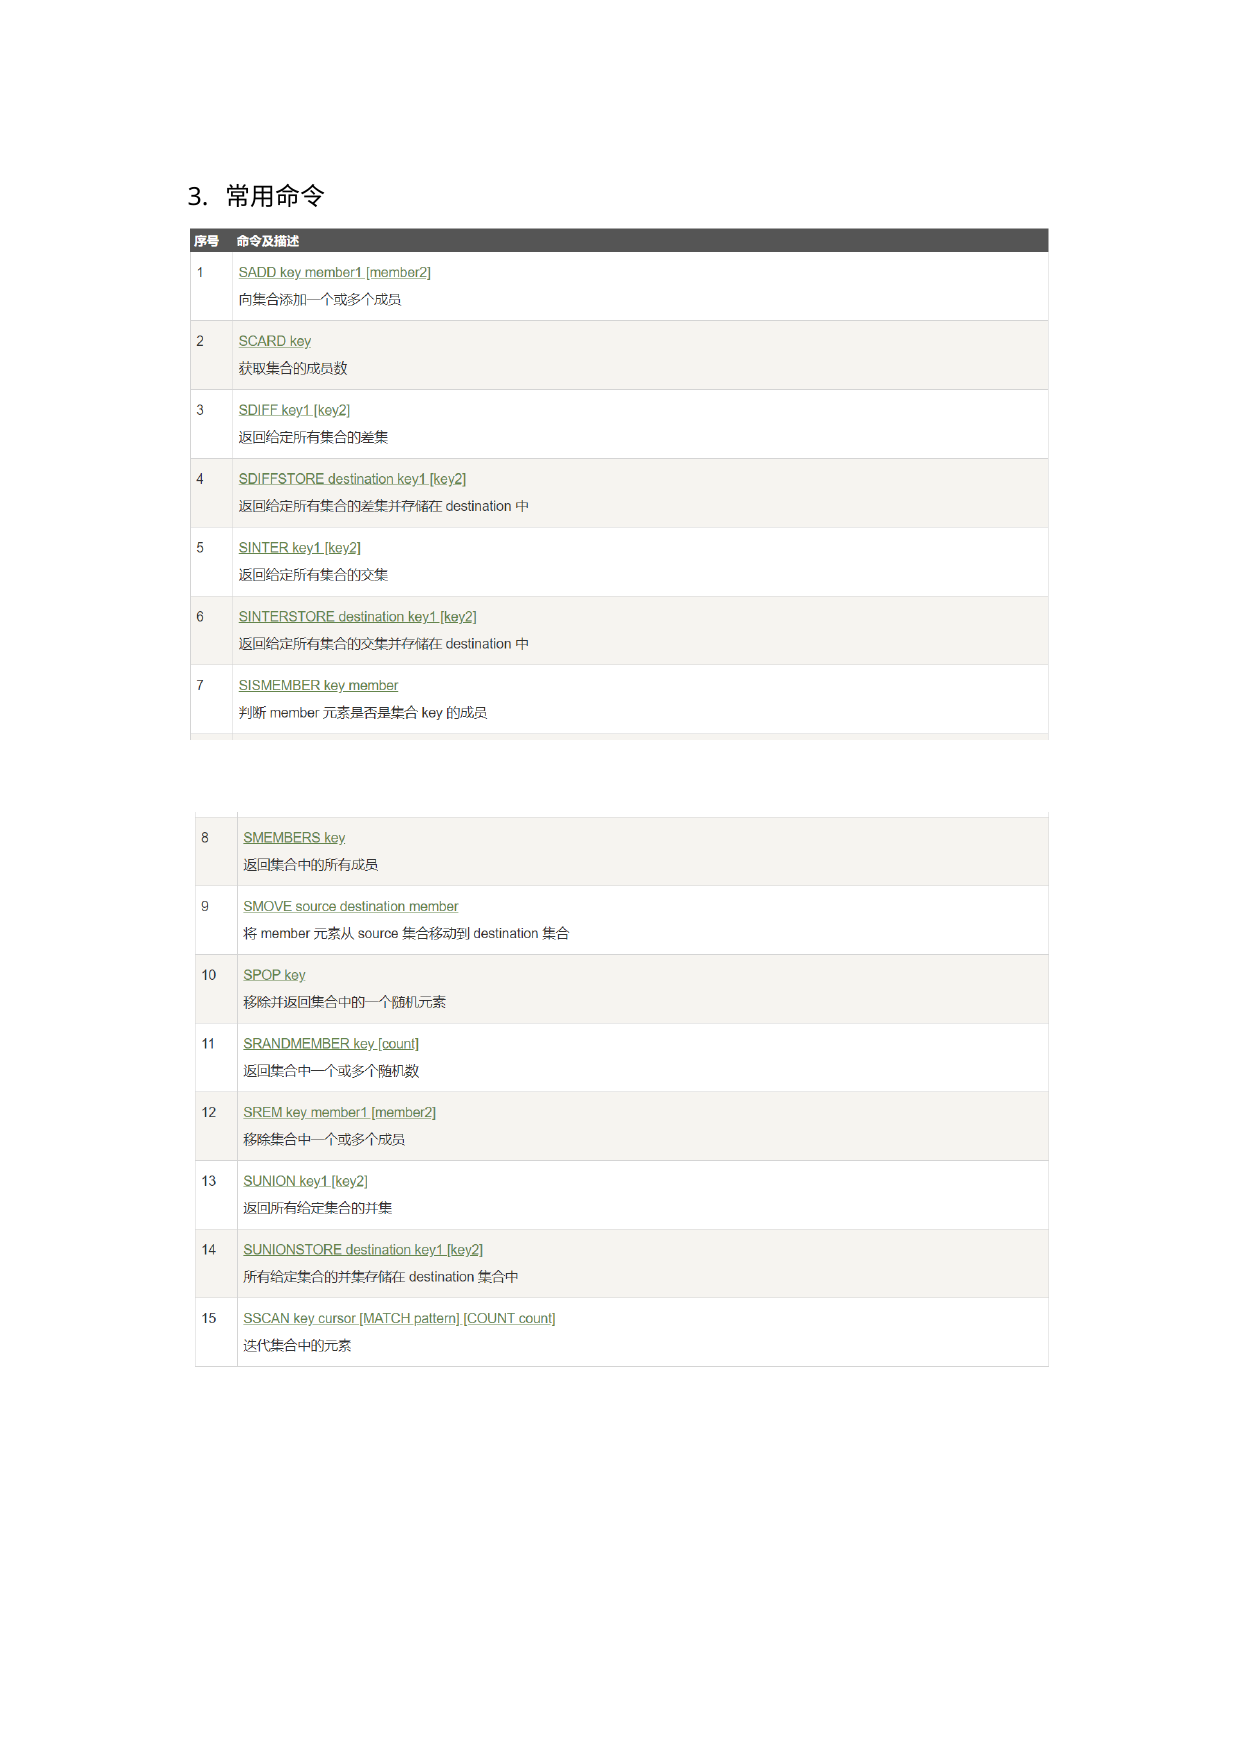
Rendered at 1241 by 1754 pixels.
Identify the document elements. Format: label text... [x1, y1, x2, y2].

picture [187, 227, 1053, 740]
picture [187, 812, 1053, 1370]
subtitle 常用命令 [187, 162, 1053, 227]
